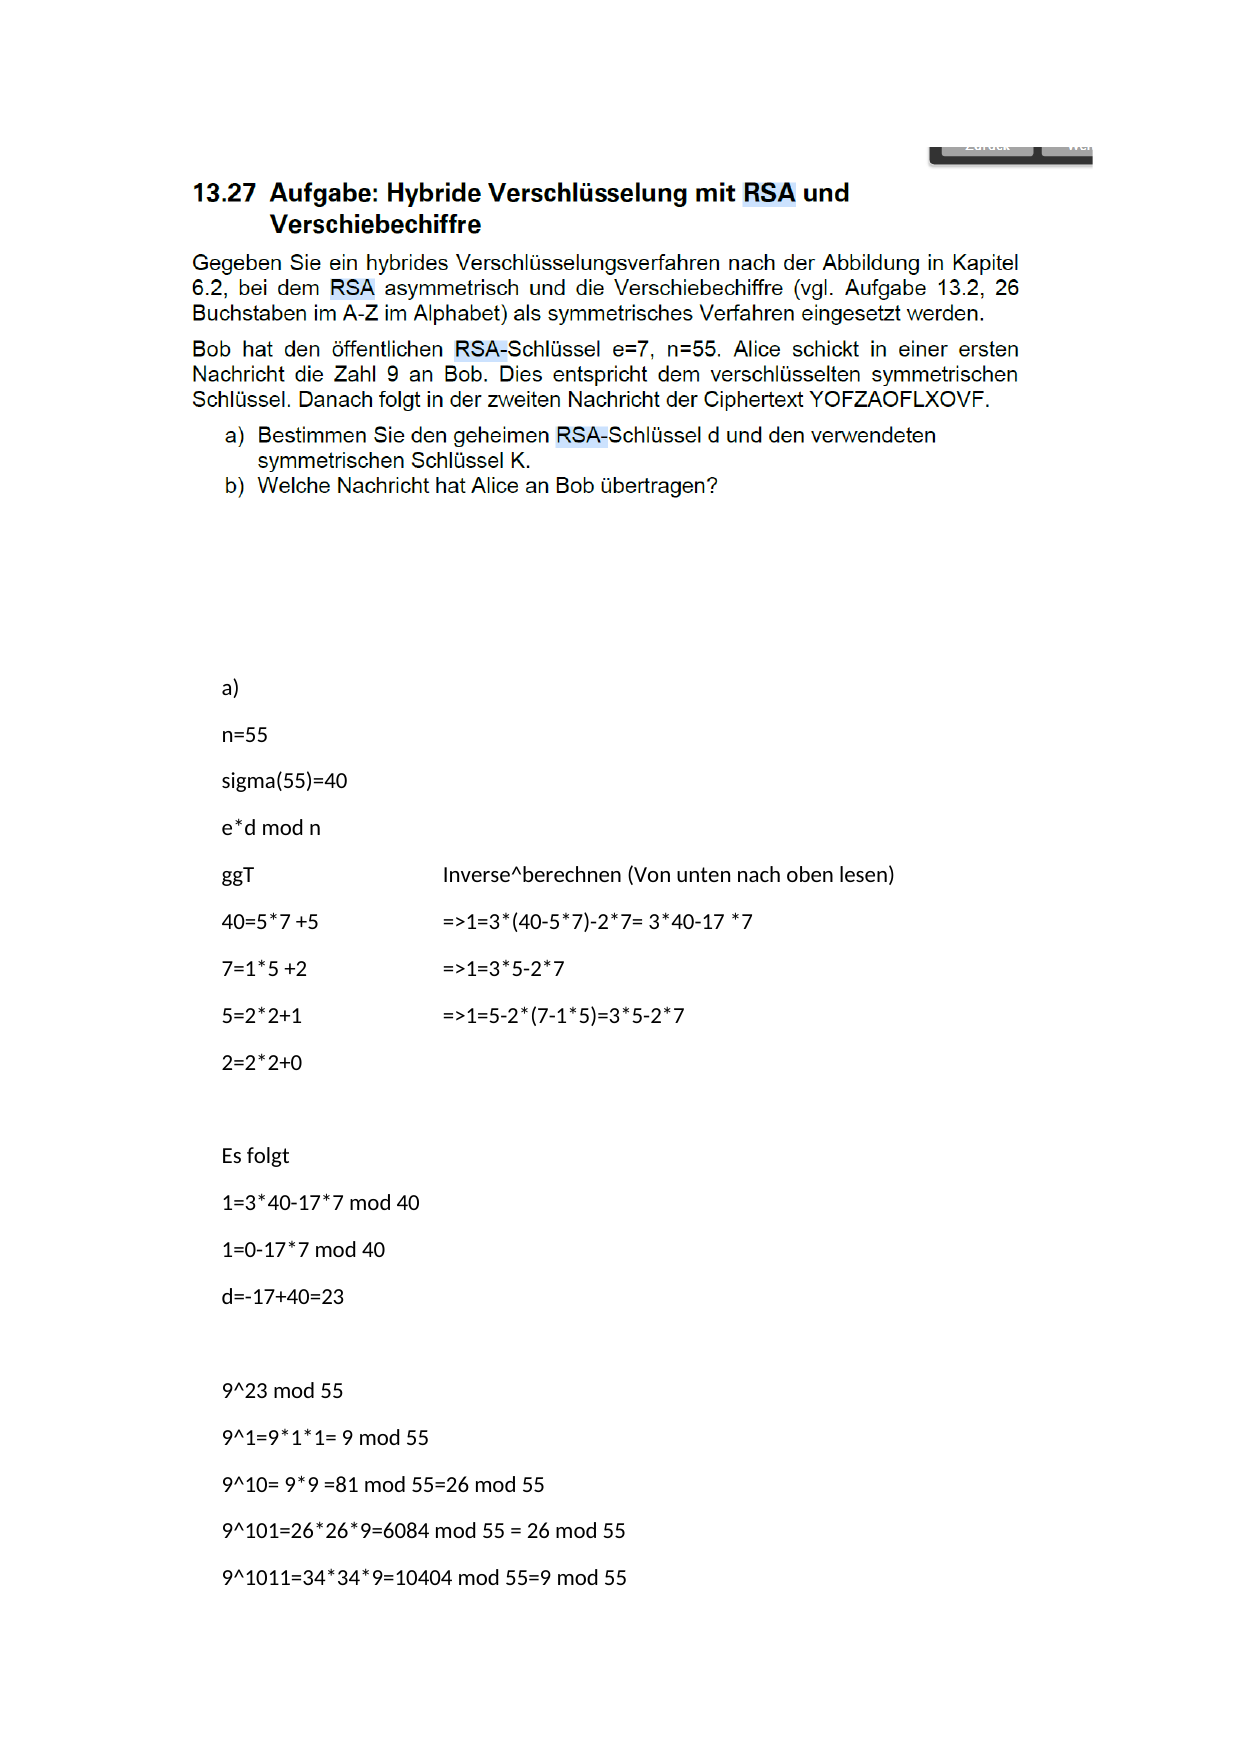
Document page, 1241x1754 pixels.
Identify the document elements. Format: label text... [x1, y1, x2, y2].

text 5=2*2+1 =>1=5-2*(7-1*5)=3*5-2*7 [148, 1001, 1093, 1029]
text sigma(55)=40 [148, 767, 1093, 794]
text 40=5*7 +5 =>1=3*(40-5*7)-2*7= 3*40-17 *7 [148, 907, 1093, 935]
picture [147, 147, 1093, 607]
text 1=0-17*7 mod 40 [148, 1235, 1093, 1263]
text 7=1*5 +2 =>1=3*5-2*7 [148, 954, 1093, 982]
text 9^1011=34*34*9=10404 mod 55=9 mod 55 [148, 1563, 1093, 1591]
text 2=2*2+0 [148, 1048, 1093, 1076]
text 9^23 mod 55 [148, 1376, 1093, 1404]
text a) [148, 673, 1093, 701]
text Es folgt [148, 1142, 1093, 1169]
text 1=3*40-17*7 mod 40 [148, 1188, 1093, 1216]
text 9^10= 9*9 =81 mod 55=26 mod 55 [148, 1470, 1093, 1498]
text ggT Inverse^berechnen (Von unten nach oben lesen) [148, 860, 1093, 888]
text n=55 [148, 720, 1093, 748]
text e*d mod n [148, 813, 1093, 841]
text 9^101=26*26*9=6084 mod 55 = 26 mod 55 [148, 1517, 1093, 1544]
text 9^1=9*1*1= 9 mod 55 [148, 1423, 1093, 1451]
text d=-17+40=23 [148, 1282, 1093, 1310]
